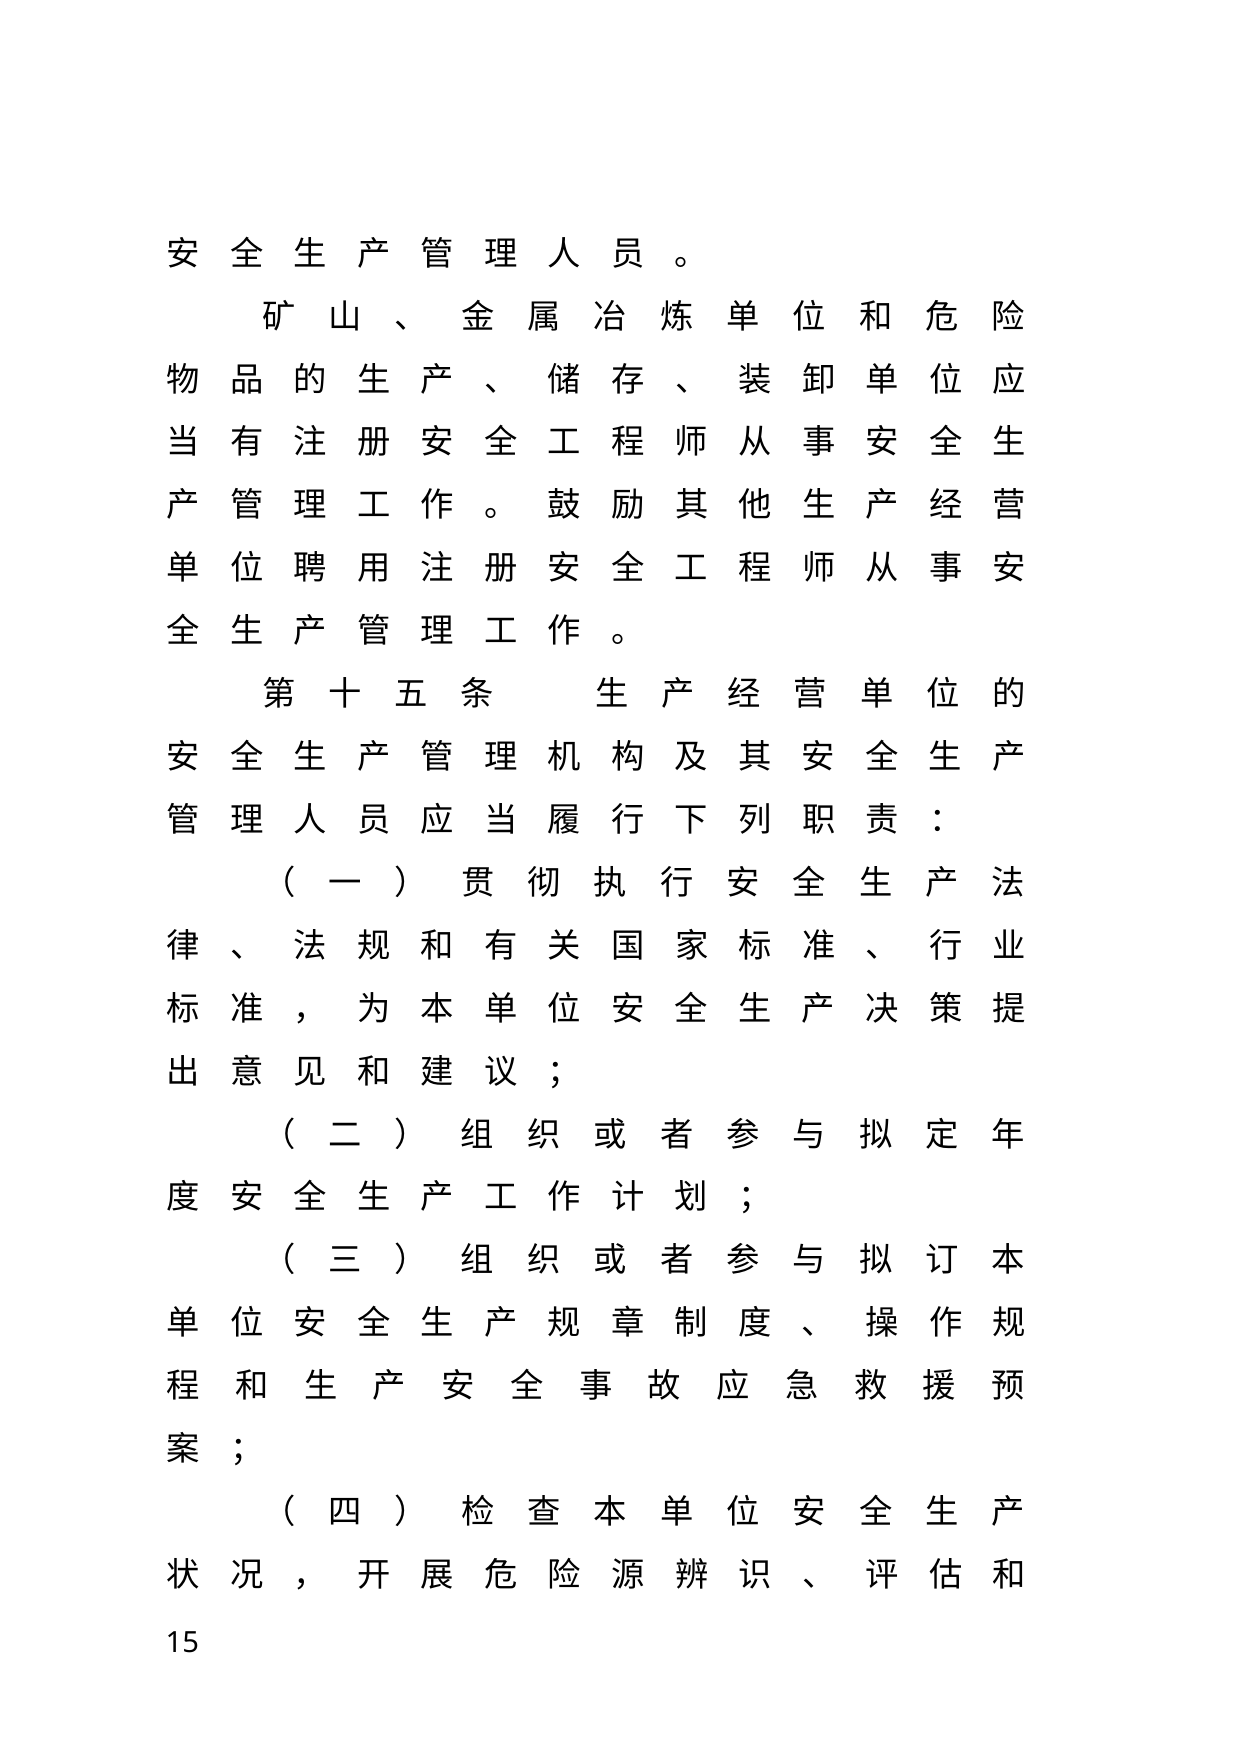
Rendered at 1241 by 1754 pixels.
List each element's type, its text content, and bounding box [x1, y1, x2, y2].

list 矿山、金属冶炼单位和危险物品的生产、储存、装卸单位应当有注册安全工程师从事安全生产管理工作。鼓励其他生产经营单位聘用注册安全工程师从事安全生产管理工作。 [166, 282, 1056, 659]
list 第十五条 生产经营单位的安全生产管理机构及其安全生产管理人员应当履行下列职责： [166, 659, 1056, 848]
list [166, 219, 1056, 282]
list （一）贯彻执行安全生产法律、法规和有关国家标准、行业标准，为本单位安全生产决策提出意见和建议； [166, 848, 1056, 1100]
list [166, 1477, 1056, 1603]
list （三）组织或者参与拟订本单位安全生产规章制度、操作规程和生产安全事故应急救援预案； [166, 1226, 1056, 1477]
list （二）组织或者参与拟定年度安全生产工作计划； [166, 1100, 1056, 1226]
